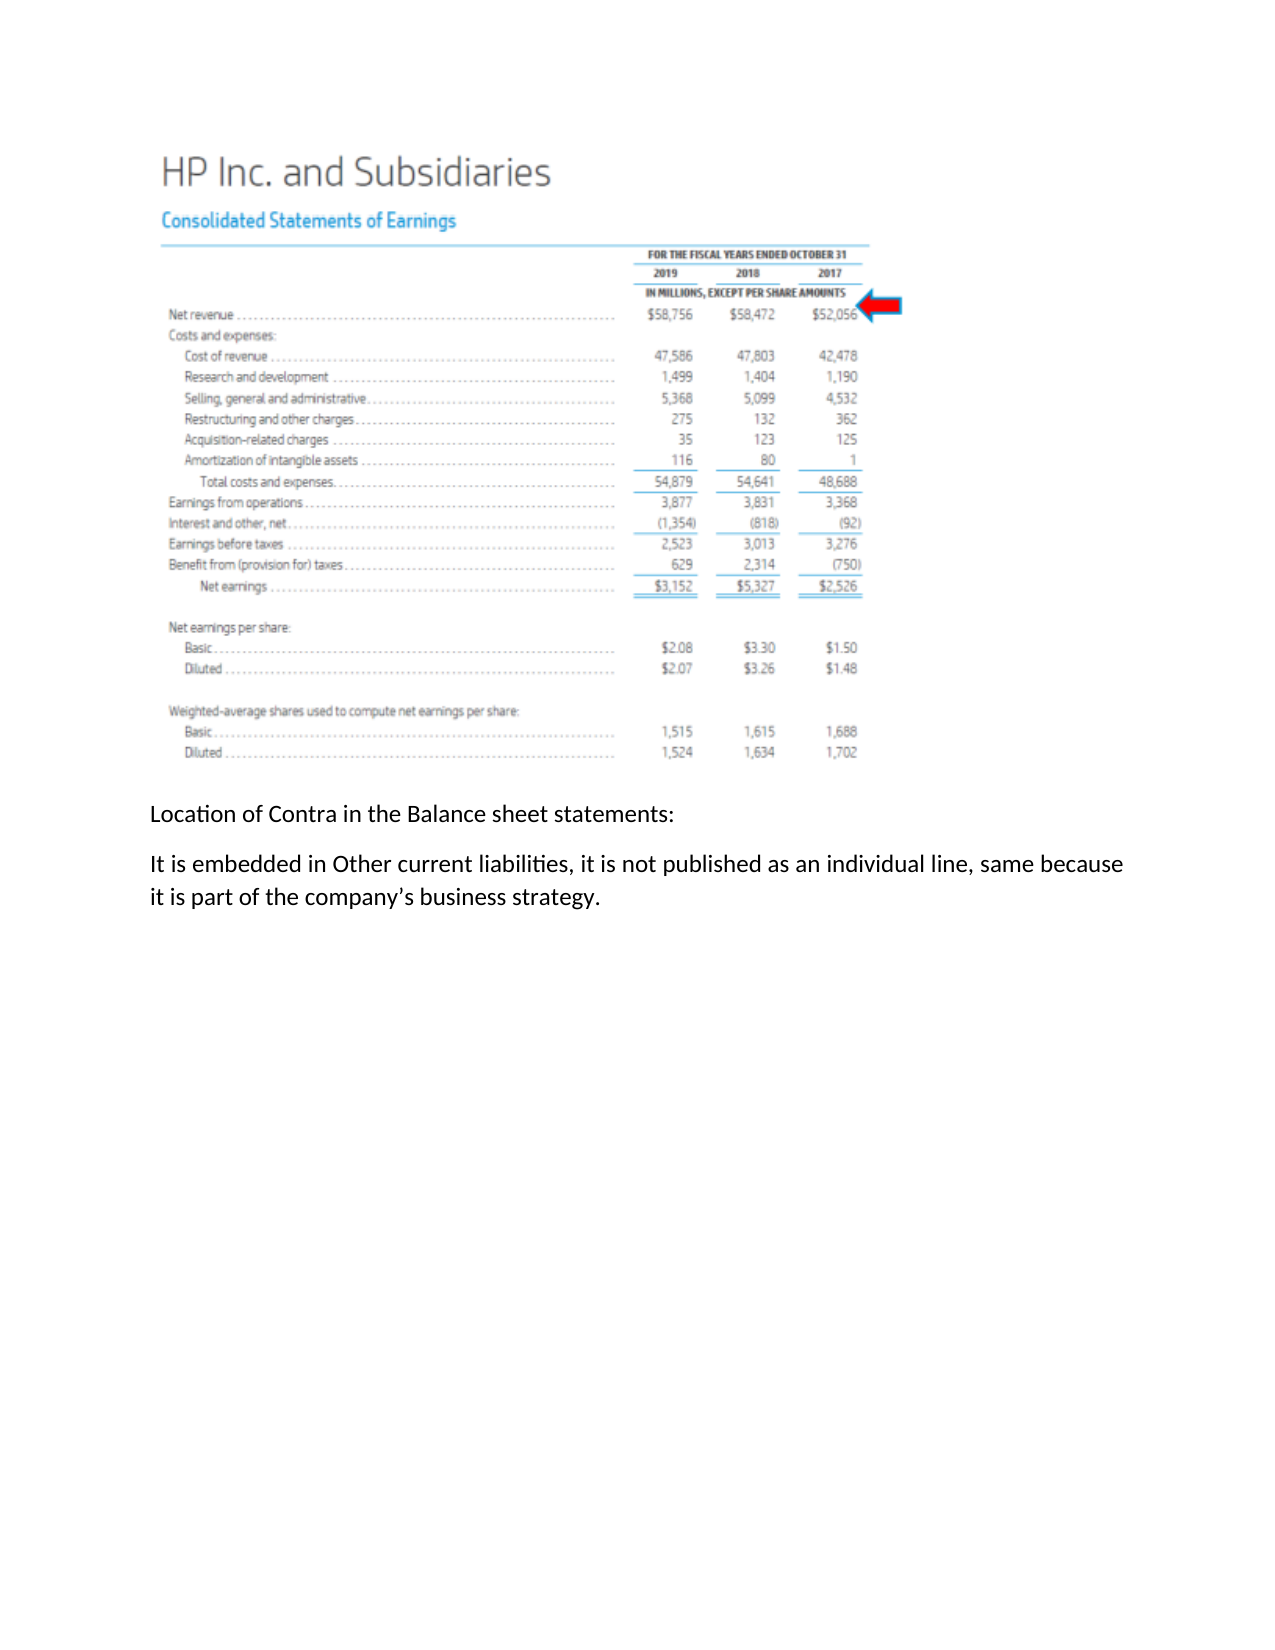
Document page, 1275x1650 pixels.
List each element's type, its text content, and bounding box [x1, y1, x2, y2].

text It is embedded in Other current liabilities, it is not published as an individual line, same because it is part of the company’s business strategy. [150, 848, 1125, 912]
text Location of Contra in the Balance sheet statements: [150, 798, 1125, 829]
picture [150, 150, 929, 780]
